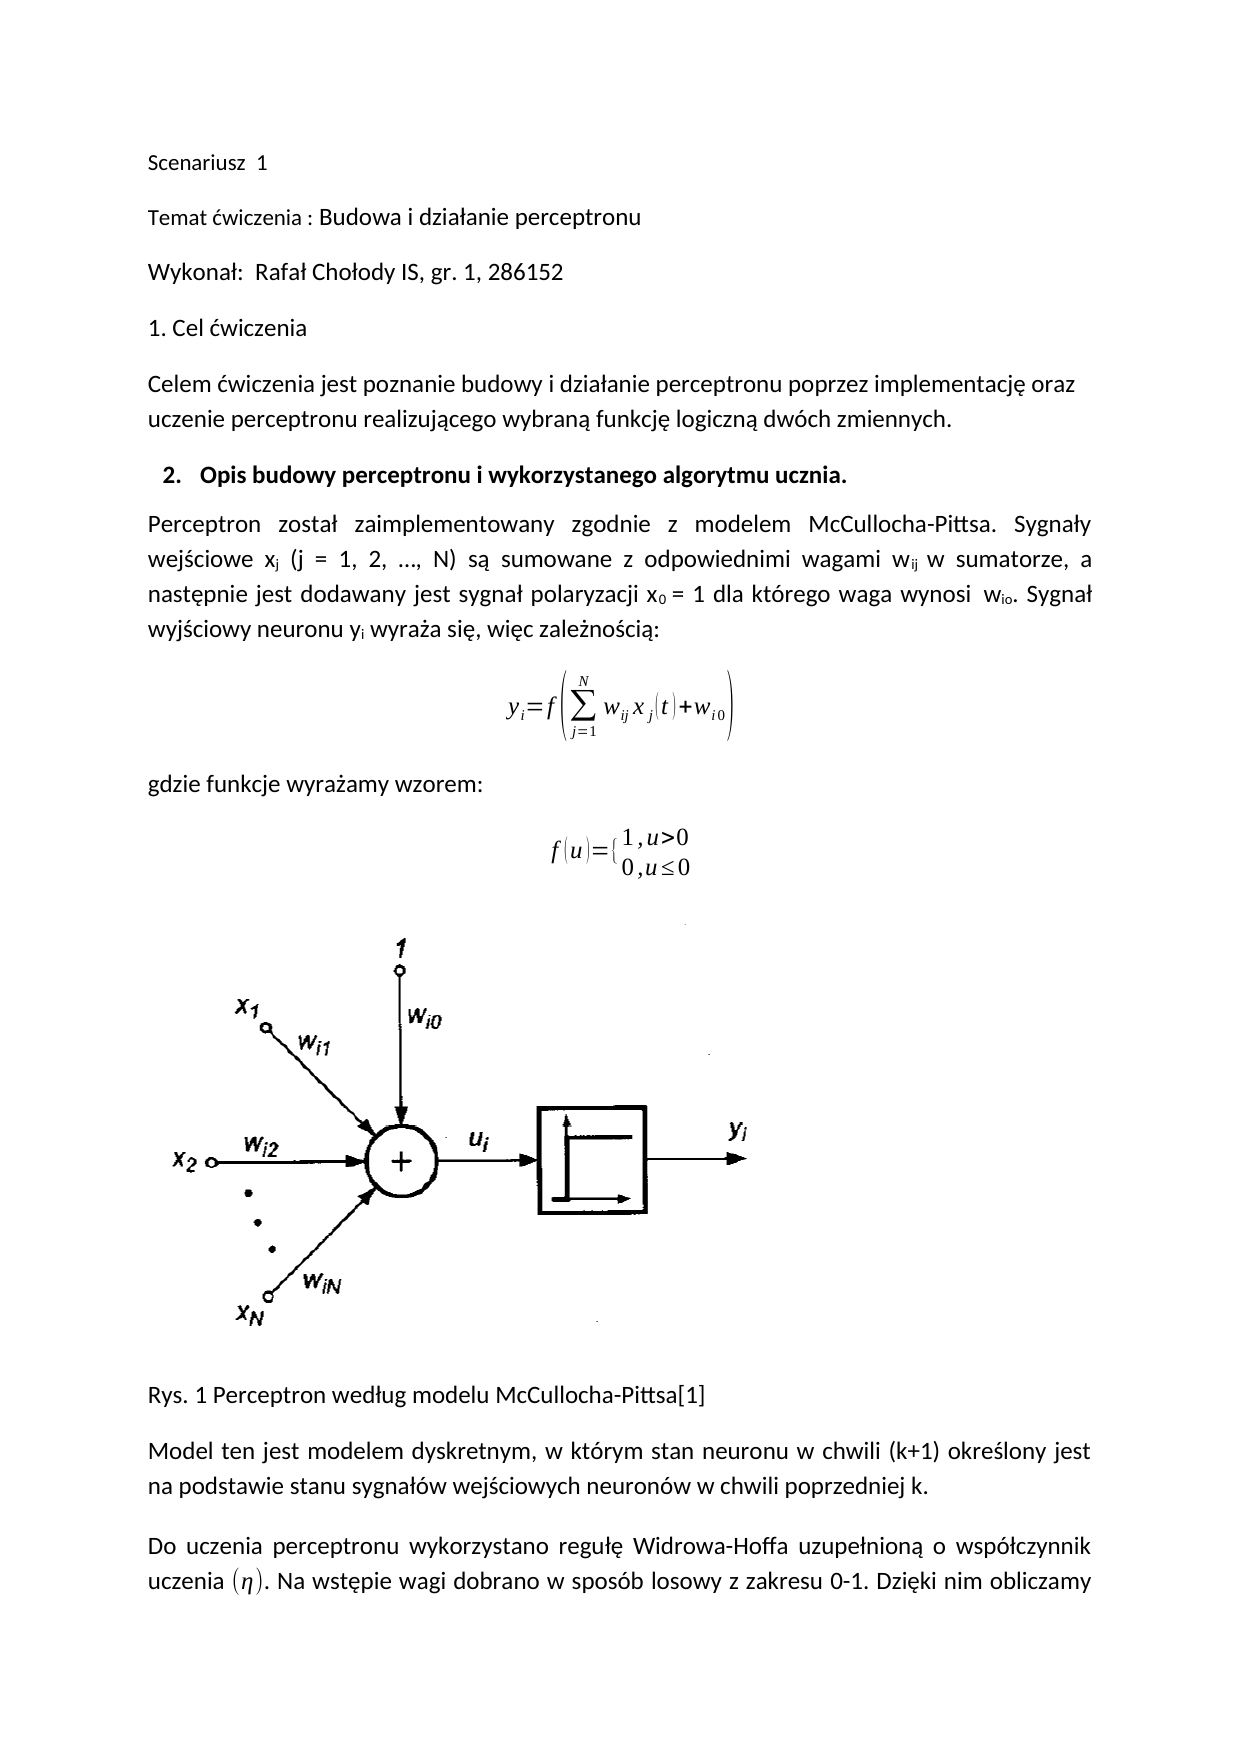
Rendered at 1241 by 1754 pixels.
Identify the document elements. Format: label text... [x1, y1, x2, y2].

text uczenie perceptronu realizującego wybraną funkcję logiczną dwóch zmiennych. [148, 403, 1093, 434]
text Scenariusz 1 [148, 148, 1093, 176]
text Rys. 1 Perceptron według modelu McCullocha-Pittsa[1] [148, 1380, 1093, 1410]
picture [147, 906, 772, 1355]
text Celem ćwiczenia jest poznanie budowy i działanie perceptronu poprzez implementację oraz [148, 368, 1093, 399]
text 1. Cel ćwiczenia [148, 312, 1093, 343]
text gdzie funkcje wyrażamy wzorem: [148, 768, 1093, 798]
list Opis budowy perceptronu i wykorzystanego algorytmu ucznia. [162, 459, 1093, 489]
text Model ten jest modelem dyskretnym, w którym stan neuronu w chwili (k+1) określony jest na podstawie stanu sygnałów wejściowych neuronów w chwili poprzedniej k. [148, 1436, 1093, 1501]
text Perceptron został zaimplementowany zgodnie z modelem McCullocha-Pittsa. Sygnały wejściowe xj (j = 1, 2, …, N) są sumowane z odpowiednimi wagami wij w sumatorze, a następnie jest dodawany jest sygnał polaryzacji x0 = 1 dla którego waga wynosi wio. Sygnał wyjściowy neuronu yi wyraża się, więc zależnością: [148, 508, 1093, 643]
text Wykonał: Rafał Chołody IS, gr. 1, 286152 [148, 256, 1093, 287]
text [148, 1531, 1093, 1596]
text Temat ćwiczenia : Budowa i działanie perceptronu [148, 201, 1093, 231]
